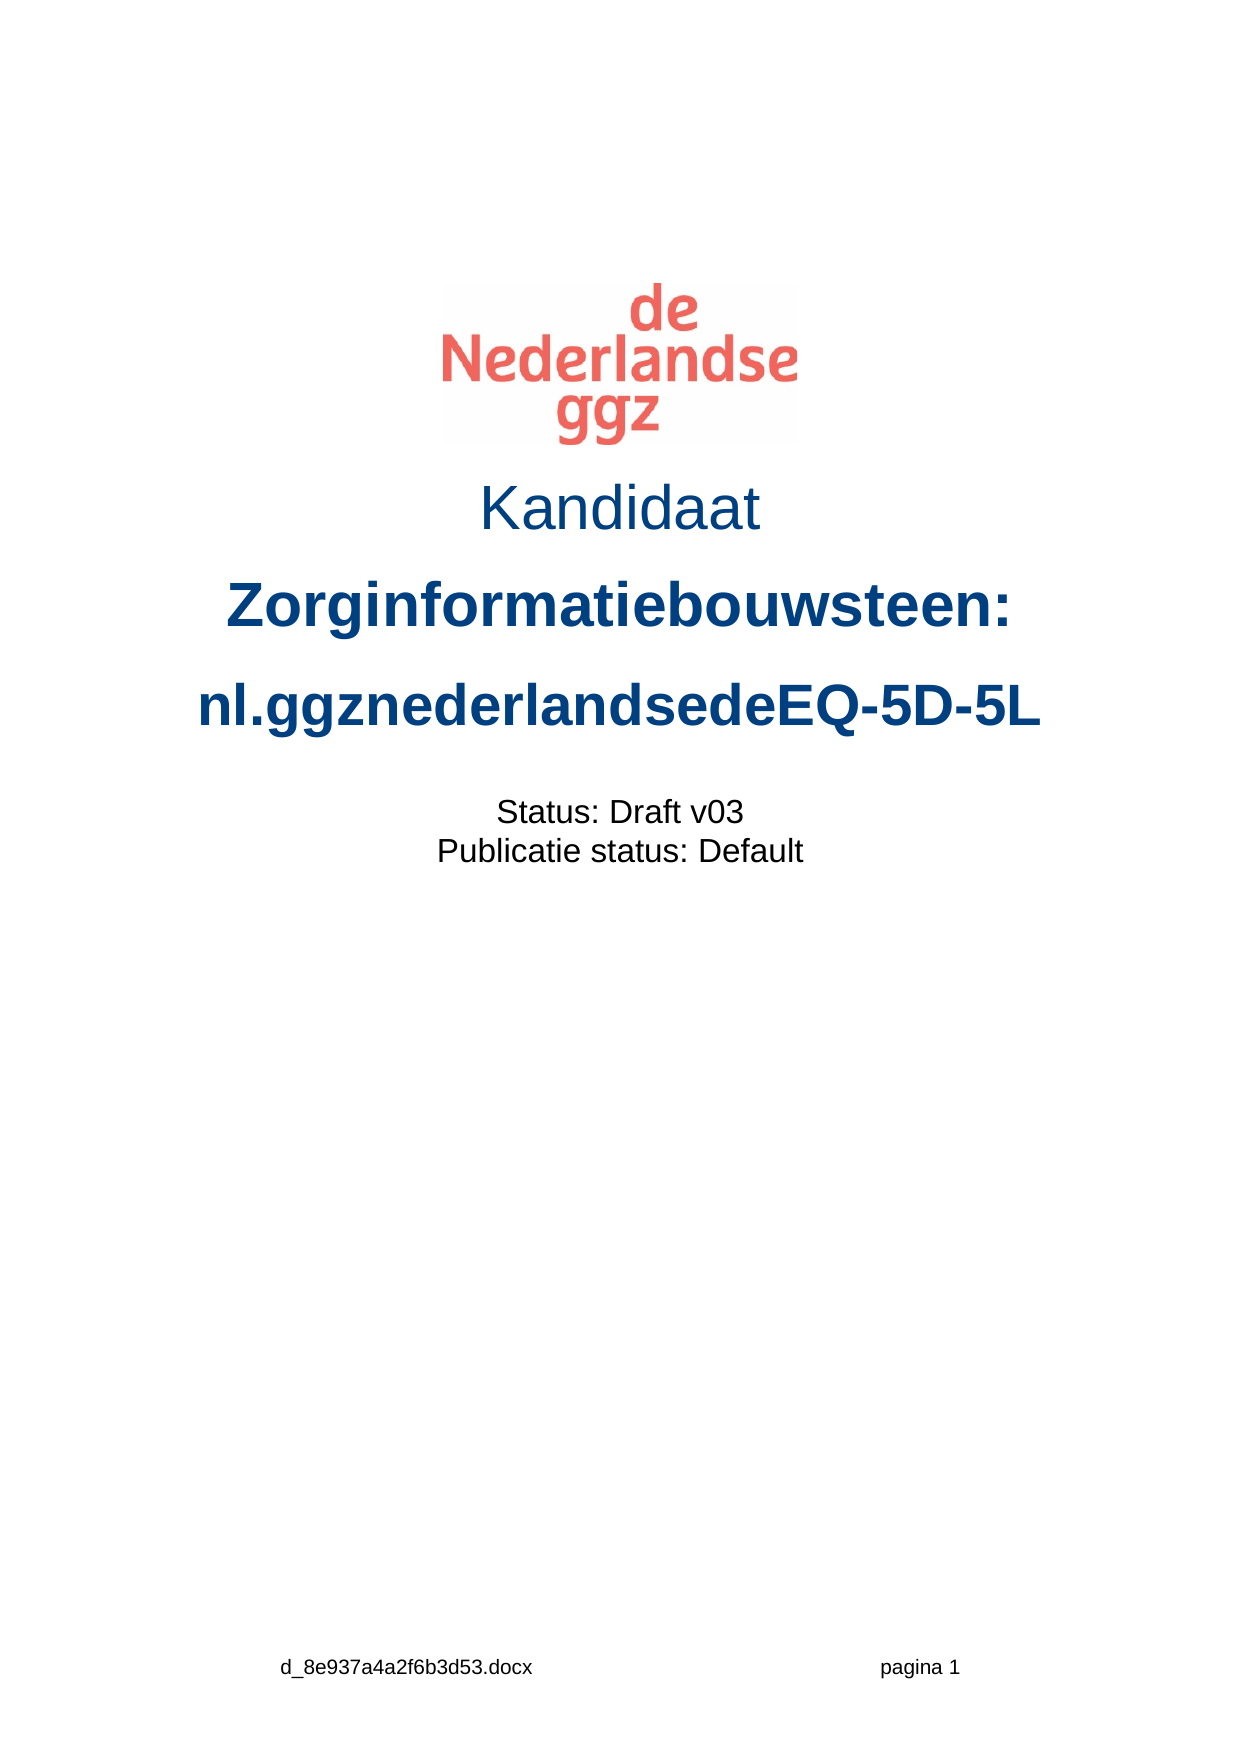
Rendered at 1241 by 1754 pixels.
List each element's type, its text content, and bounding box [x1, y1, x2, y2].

picture [443, 283, 798, 445]
title nl.ggznederlandsedeEQ-5D-5L [112, 671, 1128, 738]
title Zorginformatiebouwsteen: [112, 568, 1128, 640]
text Kandidaat [112, 471, 1128, 543]
text Status: Draft v03 [112, 792, 1128, 831]
text Publicatie status: Default [112, 831, 1128, 869]
